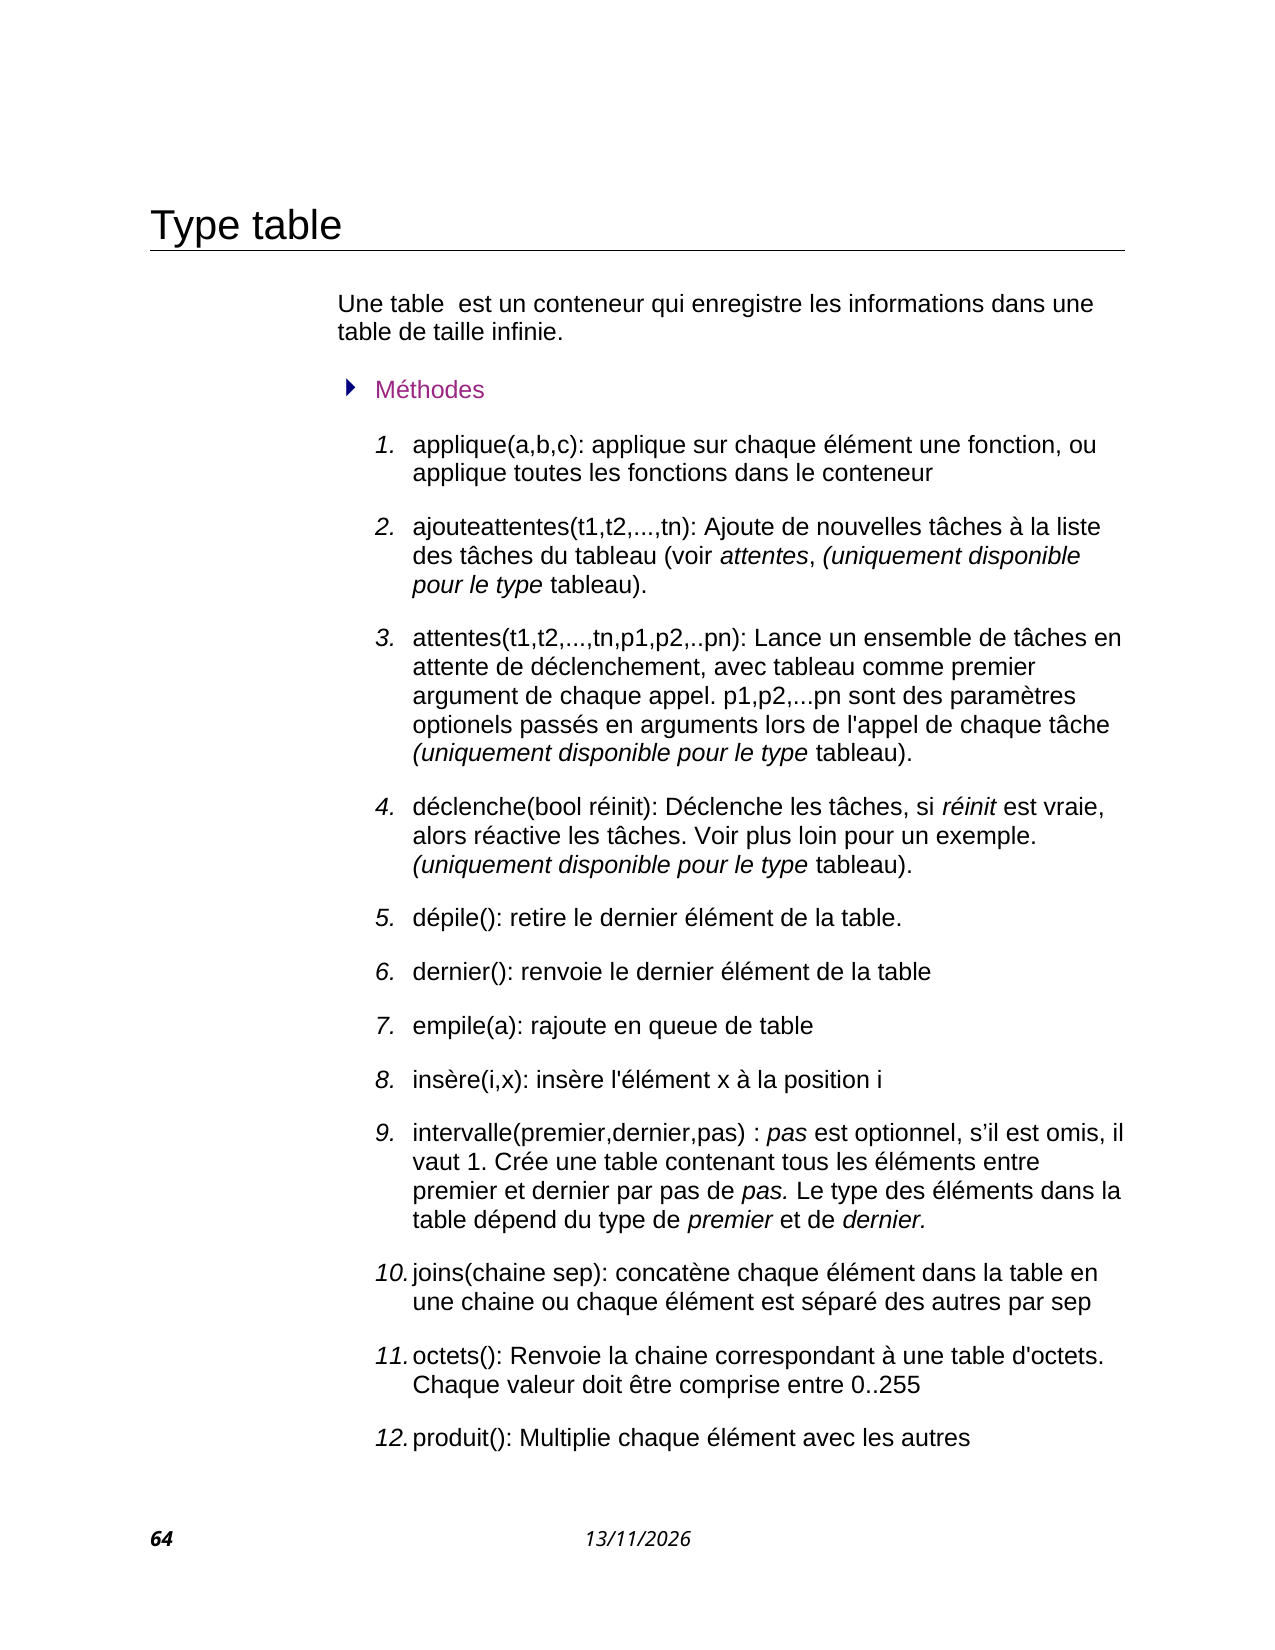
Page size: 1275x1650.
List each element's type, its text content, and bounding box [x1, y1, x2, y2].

list applique(a,b,c): applique sur chaque élément une fonction, ou applique toutes les fonctions dans le conteneur [375, 429, 1125, 487]
list empile(a): rajoute en queue de table [375, 1011, 1125, 1039]
list insère(i,x): insère l'élément x à la position i [375, 1064, 1125, 1093]
list ajouteattentes(t1,t2,...,tn): Ajoute de nouvelles tâches à la liste des tâches du tableau (voir attentes, (uniquement disponible pour le type tableau). [375, 512, 1125, 598]
list dernier(): renvoie le dernier élément de la table [375, 957, 1125, 986]
list attentes(t1,t2,...,tn,p1,p2,..pn): Lance un ensemble de tâches en attente de déclenchement, avec tableau comme premier argument de chaque appel. p1,p2,...pn sont des paramètres optionels passés en arguments lors de l'appel de chaque tâche (uniquement disponible pour le type tableau). [375, 623, 1125, 767]
list dépile(): retire le dernier élément de la table. [375, 903, 1125, 932]
subtitle Méthodes [337, 375, 1125, 404]
list joins(chaine sep): concatène chaque élément dans la table en une chaine ou chaque élément est séparé des autres par sep [375, 1258, 1125, 1316]
list produit(): Multiplie chaque élément avec les autres [375, 1423, 1125, 1452]
list intervalle(premier,dernier,pas) : pas est optionnel, s’il est omis, il vaut 1. Crée une table contenant tous les éléments entre premier et dernier par pas de pas. Le type des éléments dans la table dépend du type de premier et de dernier. [375, 1118, 1125, 1233]
list déclenche(bool réinit): Déclenche les tâches, si réinit est vraie, alors réactive les tâches. Voir plus loin pour un exemple. (uniquement disponible pour le type tableau). [375, 792, 1125, 878]
subtitle Type table [150, 200, 1125, 250]
list octets(): Renvoie la chaine correspondant à une table d'octets. Chaque valeur doit être comprise entre 0..255 [375, 1341, 1125, 1398]
text Une table est un conteneur qui enregistre les informations dans une table de taille infinie. [337, 288, 1125, 346]
